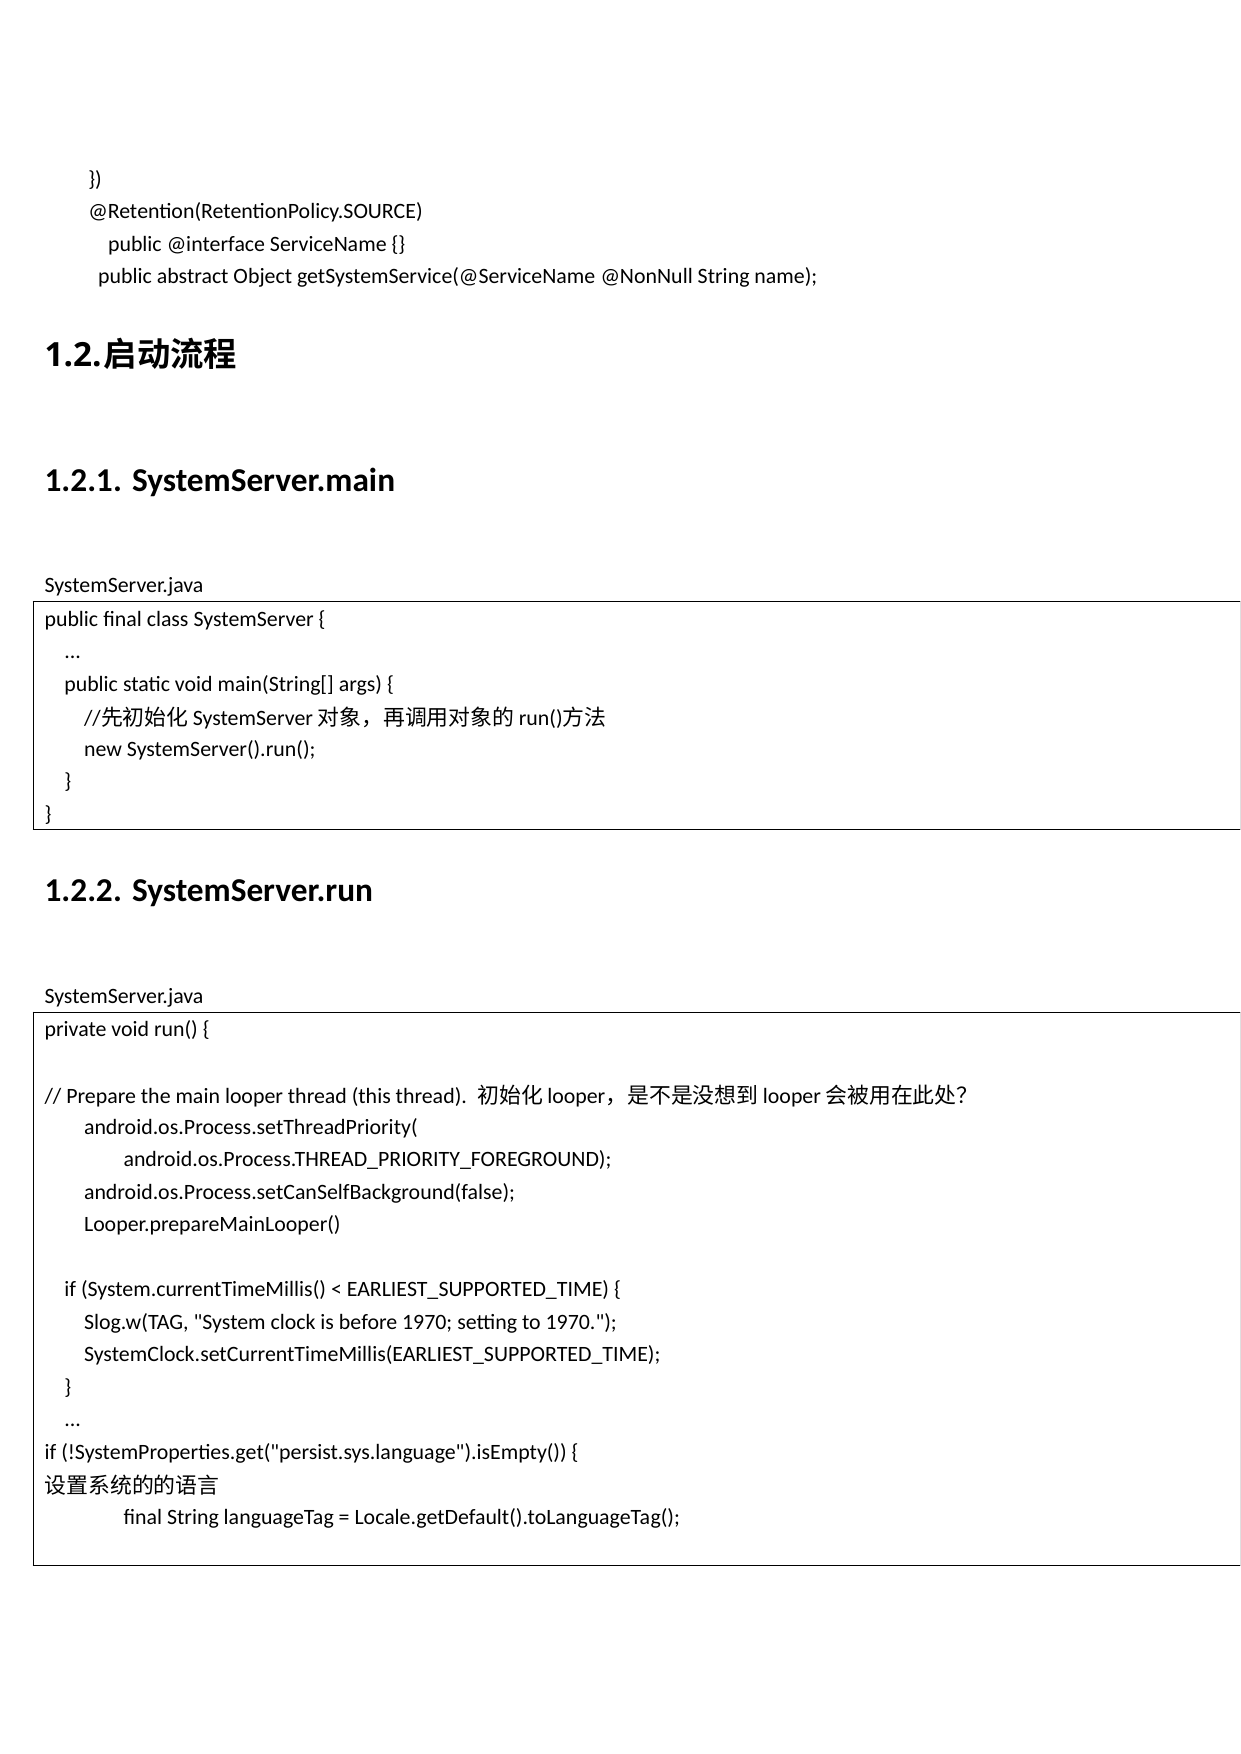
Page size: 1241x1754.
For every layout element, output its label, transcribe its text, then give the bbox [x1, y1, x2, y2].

subtitle SystemServer.main [44, 446, 1240, 511]
text public abstract Object getSystemService(@ServiceName @NonNull String name); [44, 259, 1240, 292]
table_header public final class SystemServer { ... public static void main(String[] args) { //先初始化SystemServer对象，再调用对象的run()方法 new SystemServer().run(); } } [34, 602, 1240, 829]
text public @interface ServiceName {} [44, 227, 1240, 259]
text SystemServer.java [44, 979, 1240, 1012]
text }) [44, 162, 1240, 194]
subtitle 启动流程 [44, 319, 1240, 384]
subtitle SystemServer.run [44, 857, 1240, 922]
text SystemServer.java [44, 568, 1240, 601]
text @Retention(RetentionPolicy.SOURCE) [44, 194, 1240, 227]
